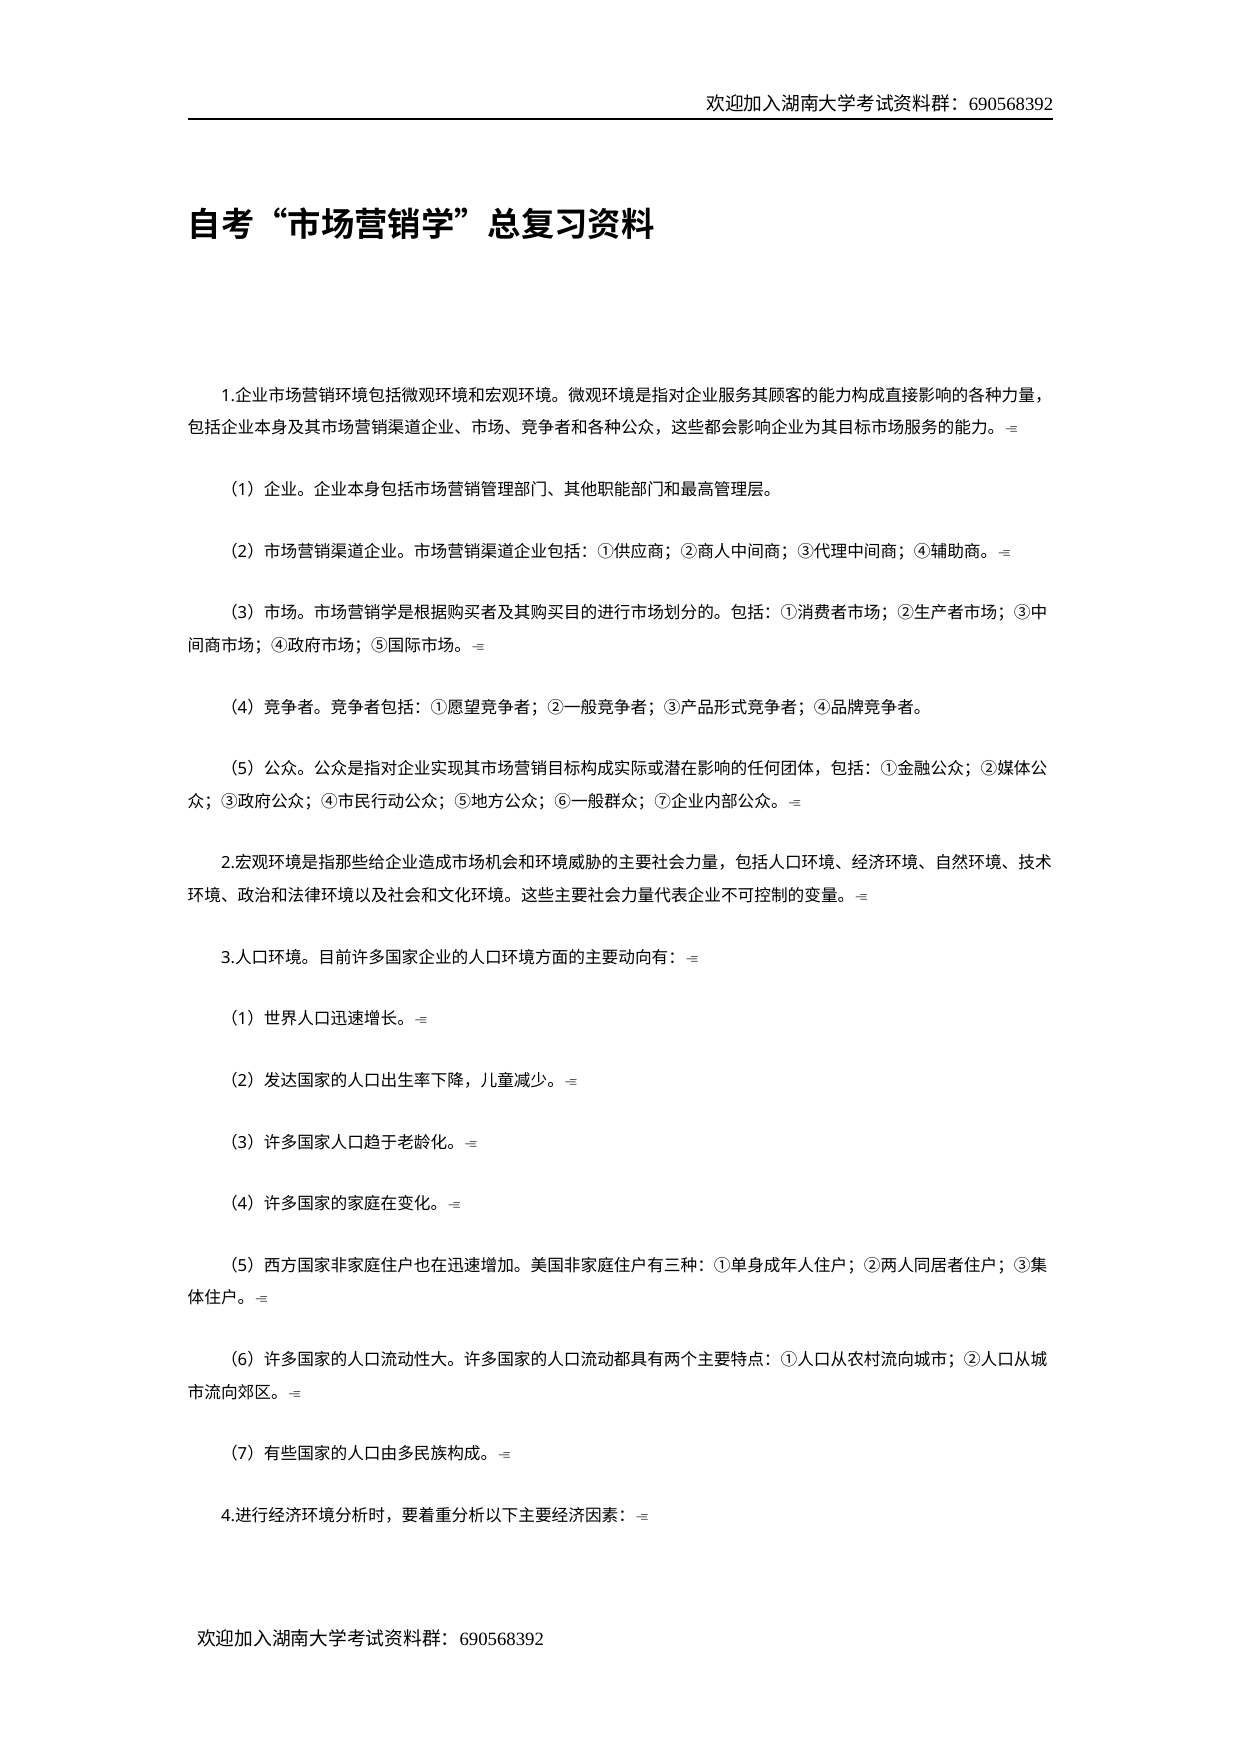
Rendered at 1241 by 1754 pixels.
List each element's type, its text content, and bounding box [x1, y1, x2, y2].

text （3）市场。市场营销学是根据购买者及其购买目的进行市场划分的。包括：①消费者市场；②生产者市场；③中间商市场；④政府市场；⑤国际市场。 [187, 595, 1053, 660]
text （7）有些国家的人口由多民族构成。 [187, 1436, 1053, 1469]
text （3）许多国家人口趋于老龄化。 [187, 1124, 1053, 1157]
text 2.宏观环境是指那些给企业造成市场机会和环境威胁的主要社会力量，包括人口环境、经济环境、自然环境、技术环境、政治和法律环境以及社会和文化环境。这些主要社会力量代表企业不可控制的变量。 [187, 845, 1053, 910]
text （5）西方国家非家庭住户也在迅速增加。美国非家庭住户有三种：①单身成年人住户；②两人同居者住户；③集体住户。 [187, 1248, 1053, 1313]
text 1.企业市场营销环境包括微观环境和宏观环境。微观环境是指对企业服务其顾客的能力构成直接影响的各种力量，包括企业本身及其市场营销渠道企业、市场、竞争者和各种公众，这些都会影响企业为其目标市场服务的能力。 [187, 378, 1053, 443]
subtitle 自考“市场营销学”总复习资料 [187, 189, 1053, 254]
text 3.人口环境。目前许多国家企业的人口环境方面的主要动向有： [187, 939, 1053, 972]
text （2）市场营销渠道企业。市场营销渠道企业包括：①供应商；②商人中间商；③代理中间商；④辅助商。 [187, 534, 1053, 566]
text （1）企业。企业本身包括市场营销管理部门、其他职能部门和最高管理层。 [187, 472, 1053, 504]
text （4）竞争者。竞争者包括：①愿望竞争者；②一般竞争者；③产品形式竞争者；④品牌竞争者。 [187, 689, 1053, 722]
text （2）发达国家的人口出生率下降，儿童减少。 [187, 1063, 1053, 1095]
text （1）世界人口迅速增长。 [187, 1001, 1053, 1034]
text （5）公众。公众是指对企业实现其市场营销目标构成实际或潜在影响的任何团体，包括：①金融公众；②媒体公众；③政府公众；④市民行动公众；⑤地方公众；⑥一般群众；⑦企业内部公众。 [187, 751, 1053, 816]
text （4）许多国家的家庭在变化。 [187, 1186, 1053, 1219]
text 4.进行经济环境分析时，要着重分析以下主要经济因素： [187, 1498, 1053, 1530]
text （6）许多国家的人口流动性大。许多国家的人口流动都具有两个主要特点：①人口从农村流向城市；②人口从城市流向郊区。 [187, 1342, 1053, 1407]
